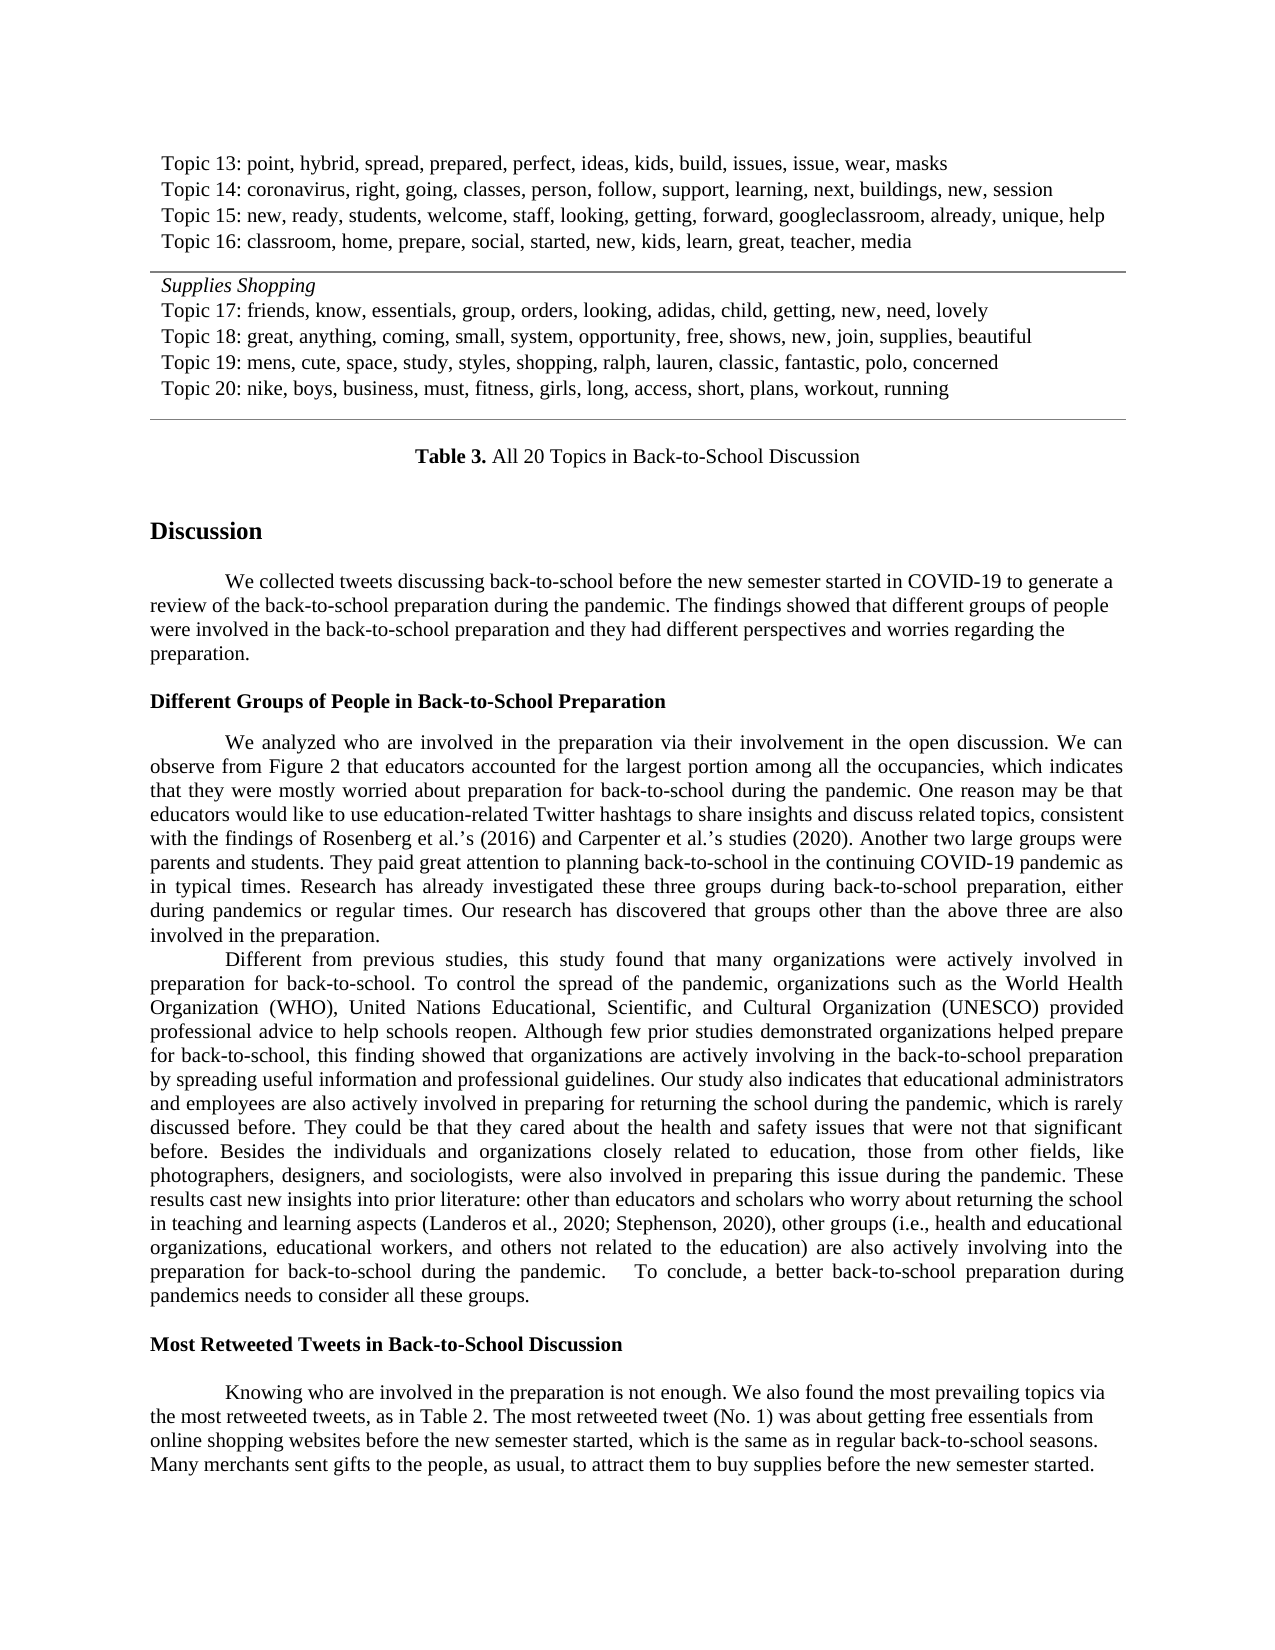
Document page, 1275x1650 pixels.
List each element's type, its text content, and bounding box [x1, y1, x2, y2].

table_cell Supplies Shopping Topic 17: friends, know, essentials, group, orders, looking, adidas, child, getting, new, need, lovely Topic 18: great, anything, coming, small, system, opportunity, free, shows, new, join, supplies, beautiful Topic 19: mens, cute, space, study, styles, shopping, ralph, lauren, classic, fantastic, polo, concerned Topic 20: nike, boys, business, must, fitness, girls, long, access, short, plans, workout, running [150, 273, 1126, 419]
text Different Groups of People in Back-to-School Preparation [150, 689, 1125, 713]
text Table 3. All 20 Topics in Back-to-School Discussion [150, 444, 1125, 468]
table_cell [150, 150, 1126, 271]
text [150, 1380, 1125, 1476]
text Different from previous studies, this study found that many organizations were actively involved in preparation for back-to-school. To control the spread of the pandemic, organizations such as the World Health Organization (WHO), United Nations Educational, Scientific, and Cultural Organization (UNESCO) provided professional advice to help schools reopen. Although few prior studies demonstrated organizations helped prepare for back-to-school, this finding showed that organizations are actively involving in the back-to-school preparation by spreading useful information and professional guidelines. Our study also indicates that educational administrators and employees are also actively involved in preparing for returning the school during the pandemic, which is rarely discussed before. They could be that they cared about the health and safety issues that were not that significant before. Besides the individuals and organizations closely related to education, those from other fields, like photographers, designers, and sociologists, were also involved in preparing this issue during the pandemic. These results cast new insights into prior literature: other than educators and scholars who worry about returning the school in teaching and learning aspects (Landeros et al., 2020; Stephenson, 2020), other groups (i.e., health and educational organizations, educational workers, and others not related to the education) are also actively involving into the preparation for back-to-school during the pandemic. To conclude, a better back-to-school preparation during pandemics needs to consider all these groups. [150, 947, 1125, 1307]
text We collected tweets discussing back-to-school before the new semester started in COVID-19 to generate a review of the back-to-school preparation during the pandemic. The findings showed that different groups of people were involved in the back-to-school preparation and they had different perspectives and worries regarding the preparation. [150, 569, 1125, 665]
text Discussion [150, 516, 1125, 545]
text We analyzed who are involved in the preparation via their involvement in the open discussion. We can observe from Figure 2 that educators accounted for the largest portion among all the occupancies, which indicates that they were mostly worried about preparation for back-to-school during the pandemic. One reason may be that educators would like to use education-related Twitter hashtags to share insights and discuss related topics, consistent with the findings of Rosenberg et al.’s (2016) and Carpenter et al.’s studies (2020). Another two large groups were parents and students. They paid great attention to planning back-to-school in the continuing COVID-19 pandemic as in typical times. Research has already investigated these three groups during back-to-school preparation, either during pandemics or regular times. Our research has discovered that groups other than the above three are also involved in the preparation. [150, 730, 1125, 947]
text Most Retweeted Tweets in Back-to-School Discussion [150, 1332, 1125, 1356]
